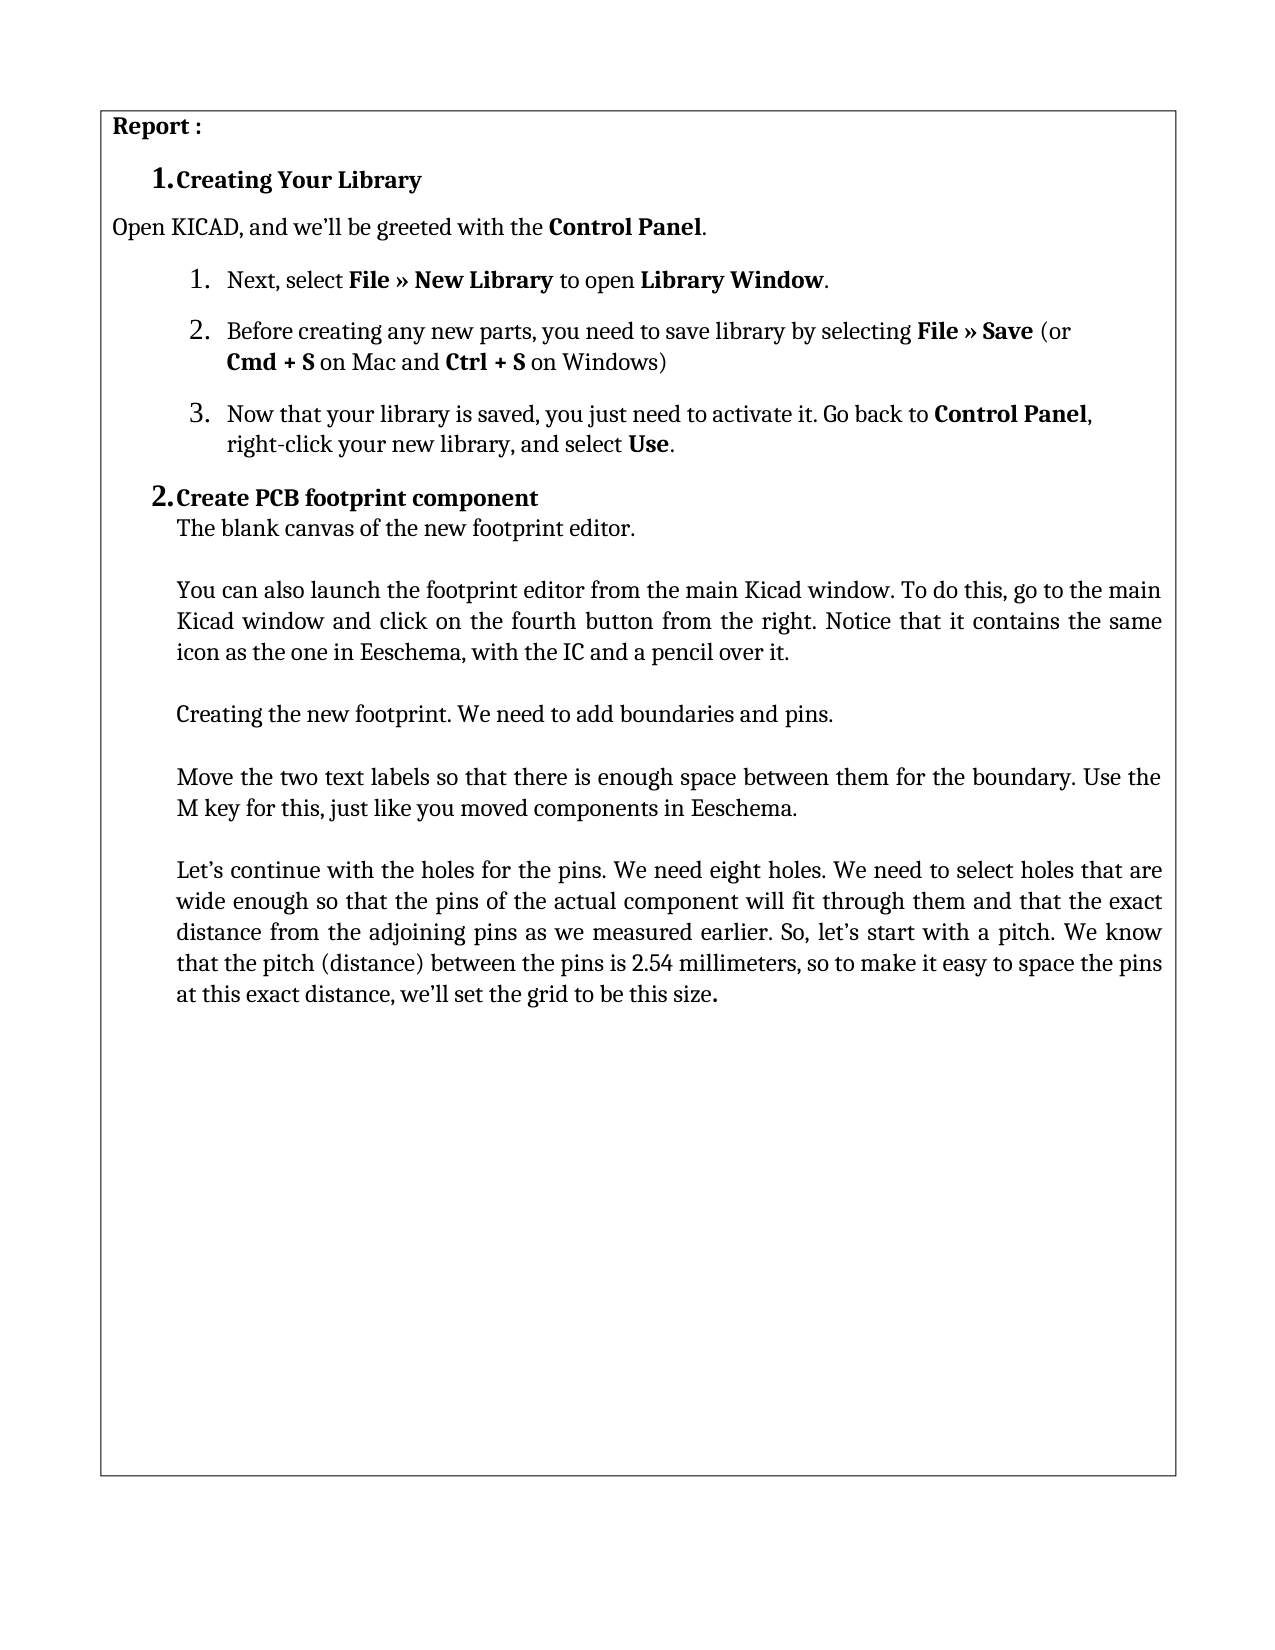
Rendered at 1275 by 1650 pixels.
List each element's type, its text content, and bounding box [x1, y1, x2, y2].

subtitle Create PCB footprint component [151, 477, 1187, 513]
text Open KICAD, and we’ll be greeted with the Control Panel. [112, 213, 1187, 242]
text Move the two text labels so that there is enough space between them for the boundary. Use the M key for this, just like you moved components in Eeschema. [176, 763, 1163, 822]
text You can also launch the footprint editor from the main Kicad window. To do this, go to the main Kicad window and click on the fourth button from the right. Notice that it contains the same icon as the one in Eeschema, with the IC and a pencil over it. [176, 576, 1164, 667]
list Creating Your Library [151, 159, 1187, 195]
text Creating the new footprint. We need to add boundaries and pins. [176, 700, 1187, 729]
text Cmd + S on Mac and Ctrl + S on Windows) [227, 348, 1187, 376]
list Now that your library is saved, you just need to activate it. Go back to Control Panel, right-click your new library, and select Use. [189, 395, 1129, 459]
list Before creating any new parts, you need to save library by selecting File » Save (or [189, 312, 1187, 346]
list Next, select File » New Library to open Library Window. [189, 261, 1187, 295]
text Let’s continue with the holes for the pins. We need eight holes. We need to select holes that are wide enough so that the pins of the actual component will fit through them and that the exact distance from the adjoining pins as we measured earlier. So, let’s start with a pitch. We know that the pitch (distance) between the pins is 2.54 millimeters, so to make it easy to space the pins at this exact distance, we’ll set the grid to be this size. [176, 856, 1164, 1009]
text The blank canvas of the new footprint editor. [176, 514, 1187, 543]
subtitle Report : [112, 112, 1187, 141]
